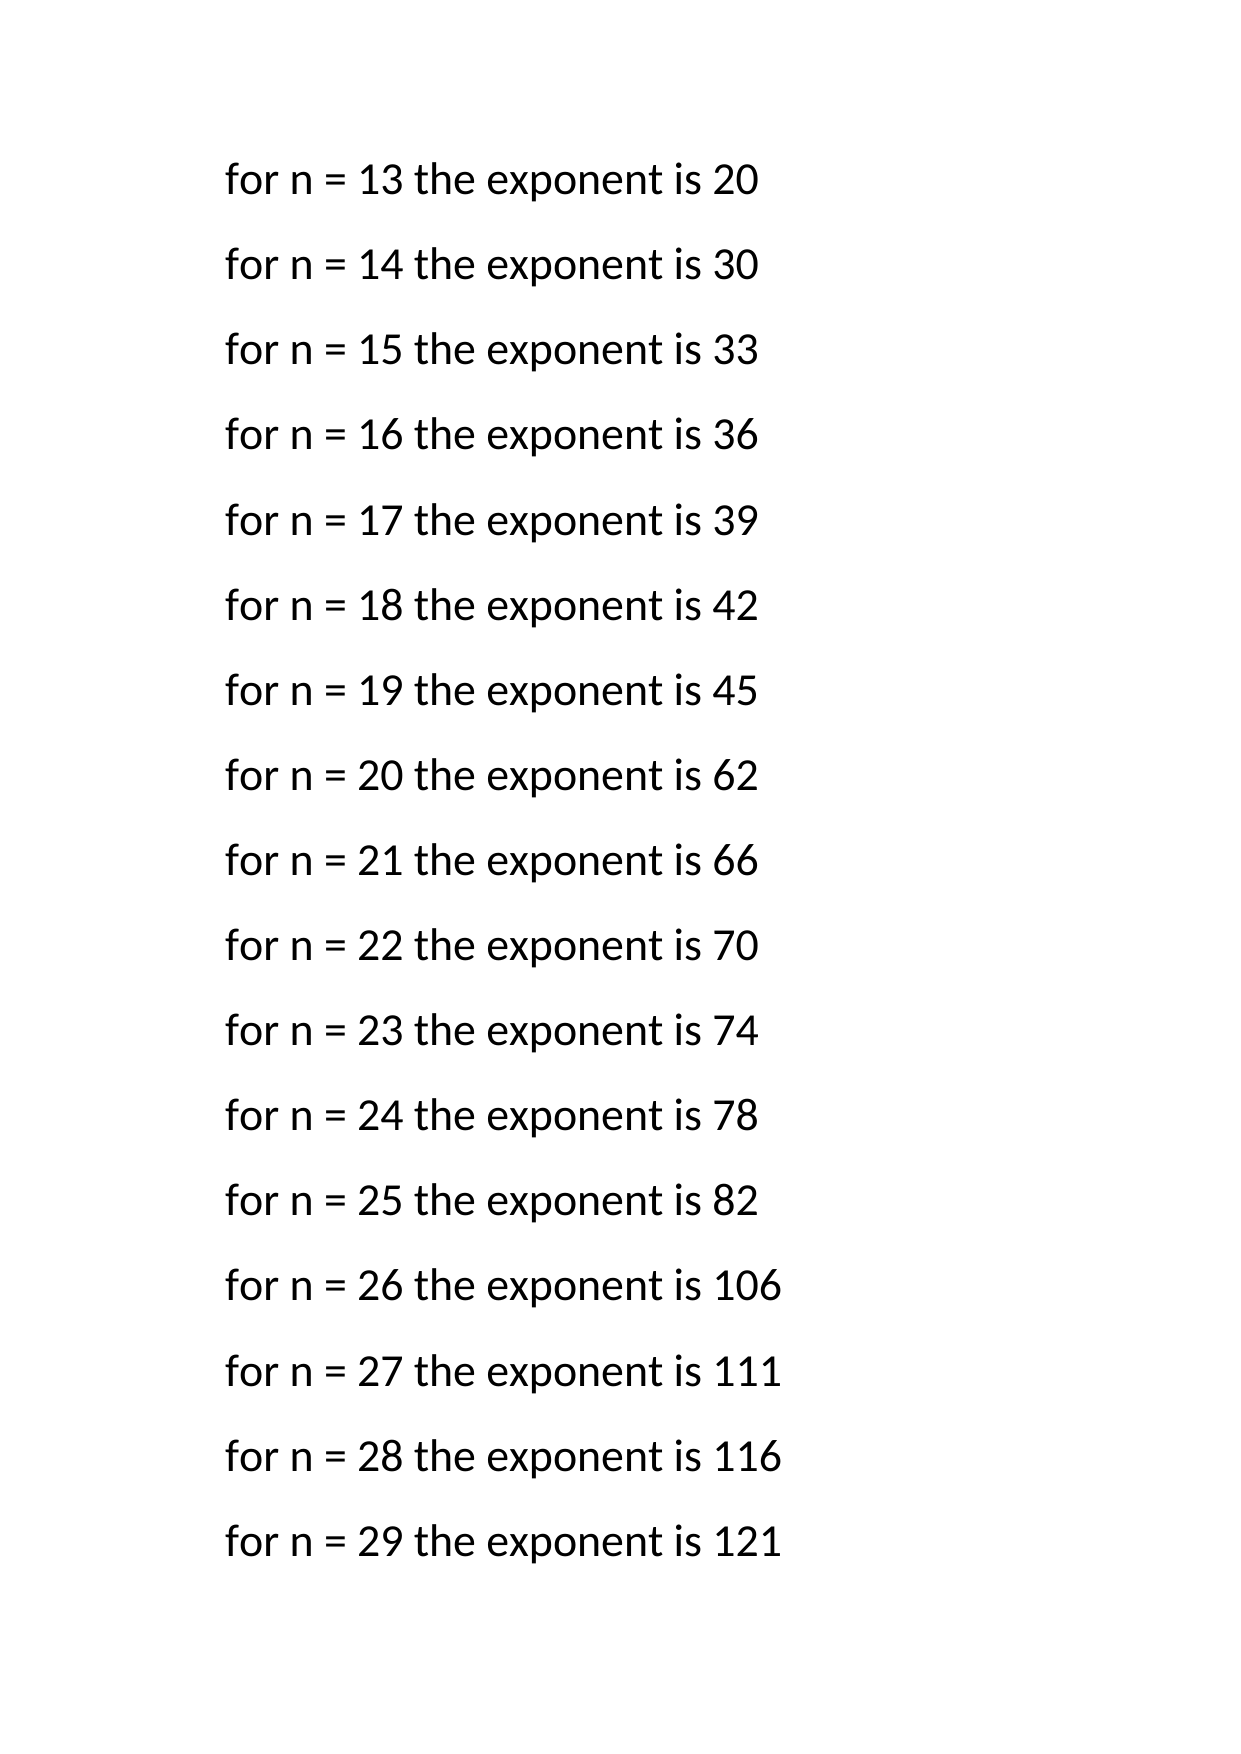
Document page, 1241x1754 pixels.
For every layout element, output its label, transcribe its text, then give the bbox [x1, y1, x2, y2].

text for n = 27 the exponent is 111 [225, 1341, 1090, 1397]
text for n = 15 the exponent is 33 [225, 320, 1090, 376]
text for n = 19 the exponent is 45 [225, 661, 1090, 717]
text for n = 16 the exponent is 36 [225, 405, 1090, 461]
text for n = 24 the exponent is 78 [225, 1086, 1090, 1142]
text for n = 17 the exponent is 39 [225, 490, 1090, 546]
text for n = 29 the exponent is 121 [225, 1512, 1090, 1568]
text for n = 28 the exponent is 116 [225, 1427, 1090, 1482]
text for n = 23 the exponent is 74 [225, 1001, 1090, 1057]
text for n = 25 the exponent is 82 [225, 1171, 1090, 1227]
text for n = 20 the exponent is 62 [225, 746, 1090, 802]
text for n = 26 the exponent is 106 [225, 1256, 1090, 1312]
text for n = 18 the exponent is 42 [225, 576, 1090, 631]
text for n = 14 the exponent is 30 [225, 235, 1090, 291]
text for n = 13 the exponent is 20 [225, 150, 1090, 206]
text for n = 21 the exponent is 66 [225, 831, 1090, 887]
text for n = 22 the exponent is 70 [225, 916, 1090, 972]
